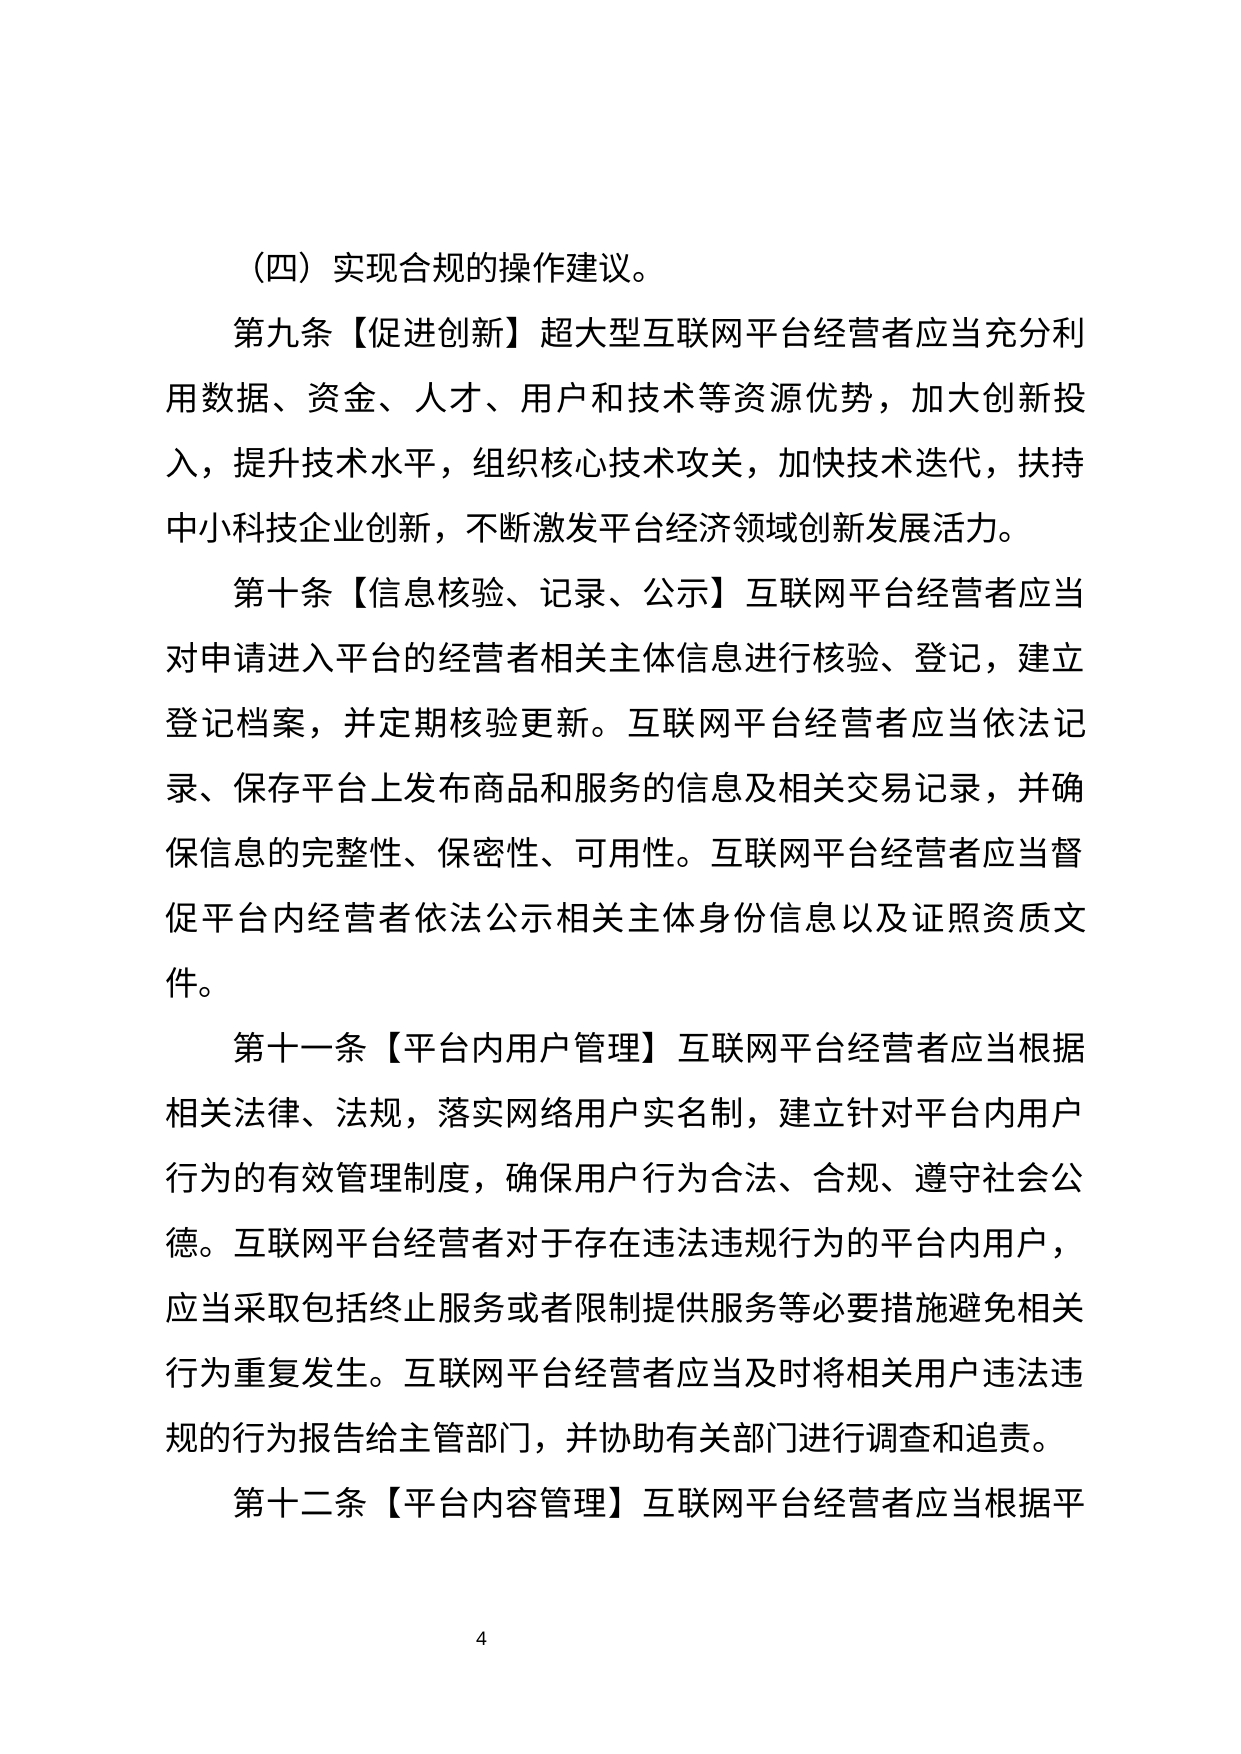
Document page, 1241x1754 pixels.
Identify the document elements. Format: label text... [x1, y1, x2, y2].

list 第十一条【平台内用户管理】互联网平台经营者应当根据相关法律、法规，落实网络用户实名制，建立针对平台内用户行为的有效管理制度，确保用户行为合法、合规、遵守社会公德。互联网平台经营者对于存在违法违规行为的平台内用户，应当采取包括终止服务或者限制提供服务等必要措施避免相关行为重复发生。互联网平台经营者应当及时将相关用户违法违规的行为报告给主管部门，并协助有关部门进行调查和追责。 [165, 1013, 1087, 1468]
text （四）实现合规的操作建议。 [165, 233, 1087, 298]
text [165, 1468, 1087, 1533]
text 第九条【促进创新】超大型互联网平台经营者应当充分利用数据、资金、人才、用户和技术等资源优势，加大创新投入，提升技术水平，组织核心技术攻关，加快技术迭代，扶持中小科技企业创新，不断激发平台经济领域创新发展活力。 [165, 298, 1087, 558]
text 第十条【信息核验、记录、公示】互联网平台经营者应当对申请进入平台的经营者相关主体信息进行核验、登记，建立登记档案，并定期核验更新。互联网平台经营者应当依法记录、保存平台上发布商品和服务的信息及相关交易记录，并确保信息的完整性、保密性、可用性。互联网平台经营者应当督促平台内经营者依法公示相关主体身份信息以及证照资质文件。 [165, 558, 1087, 1013]
